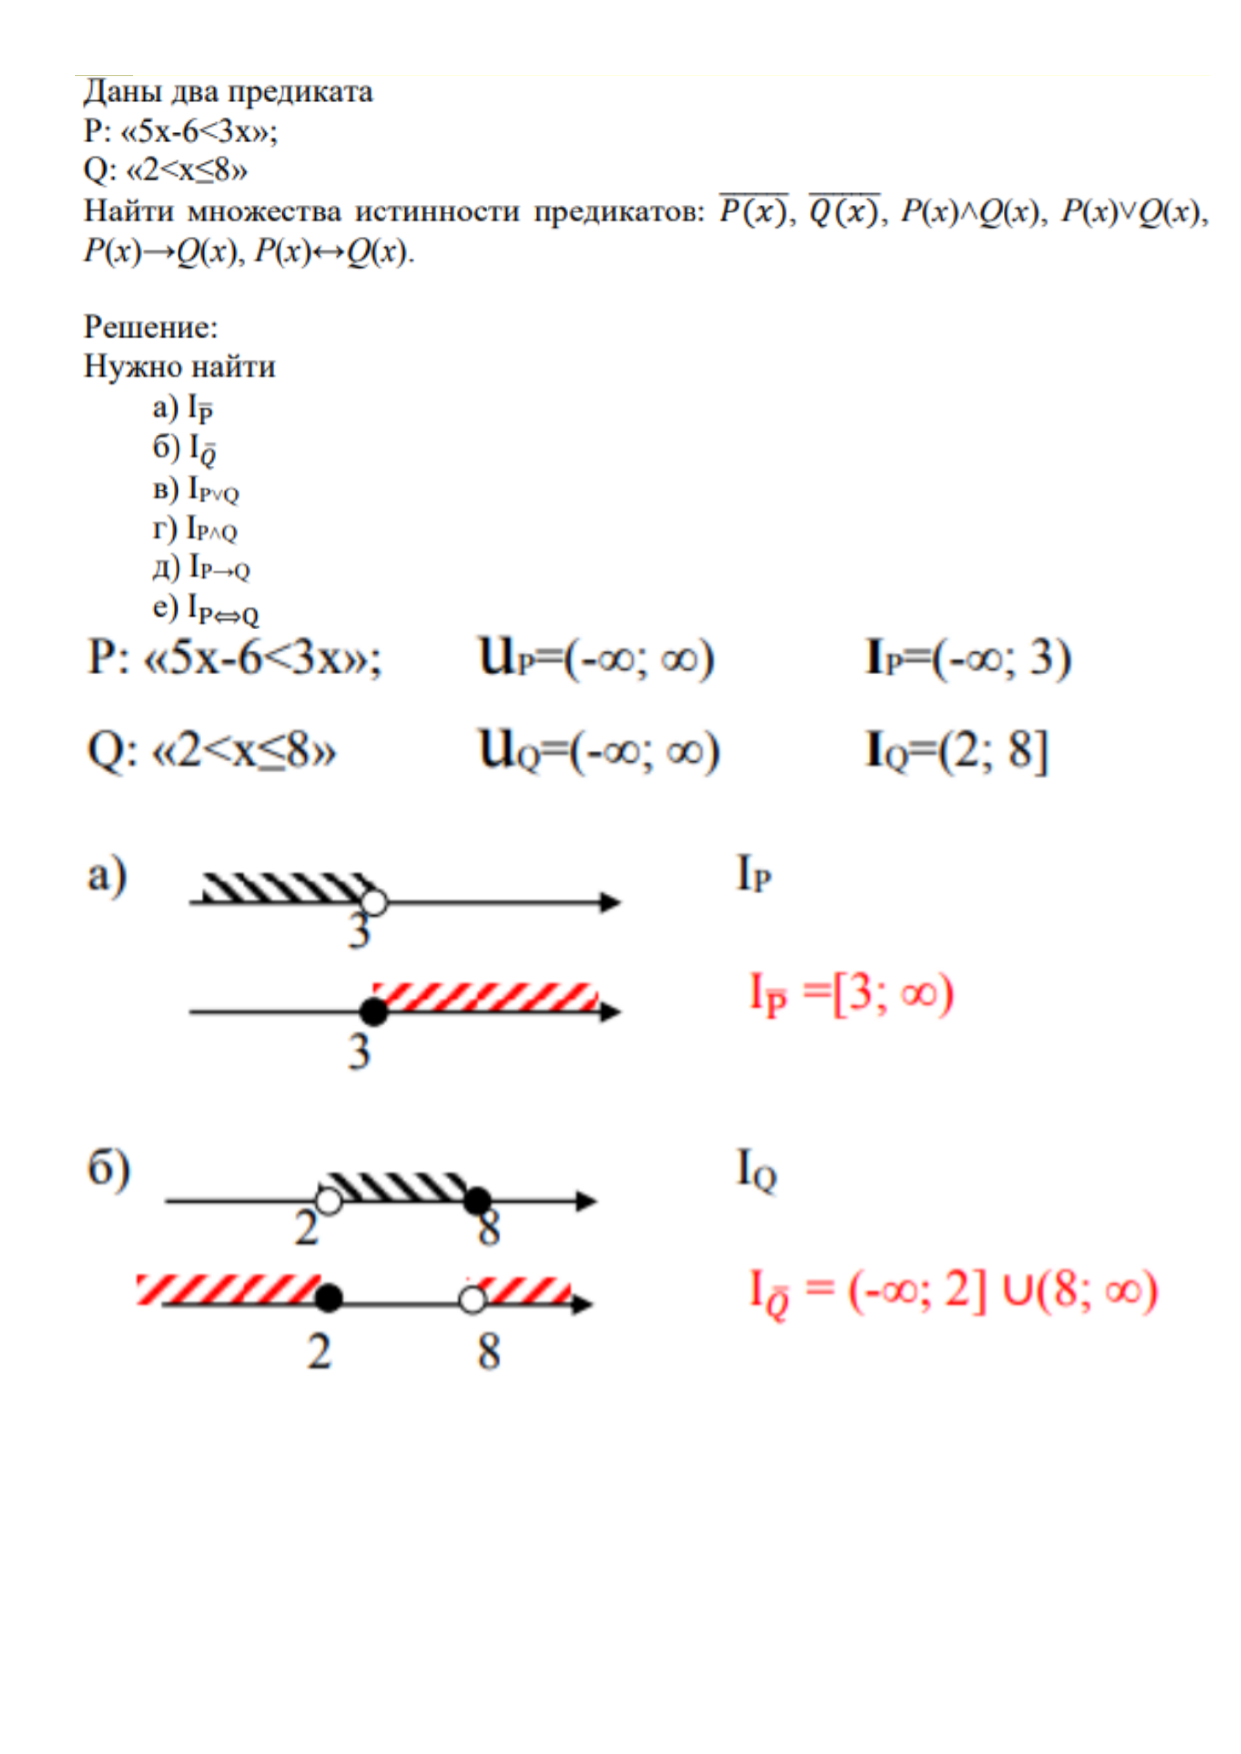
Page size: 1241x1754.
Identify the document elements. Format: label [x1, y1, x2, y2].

picture [75, 75, 1211, 1380]
